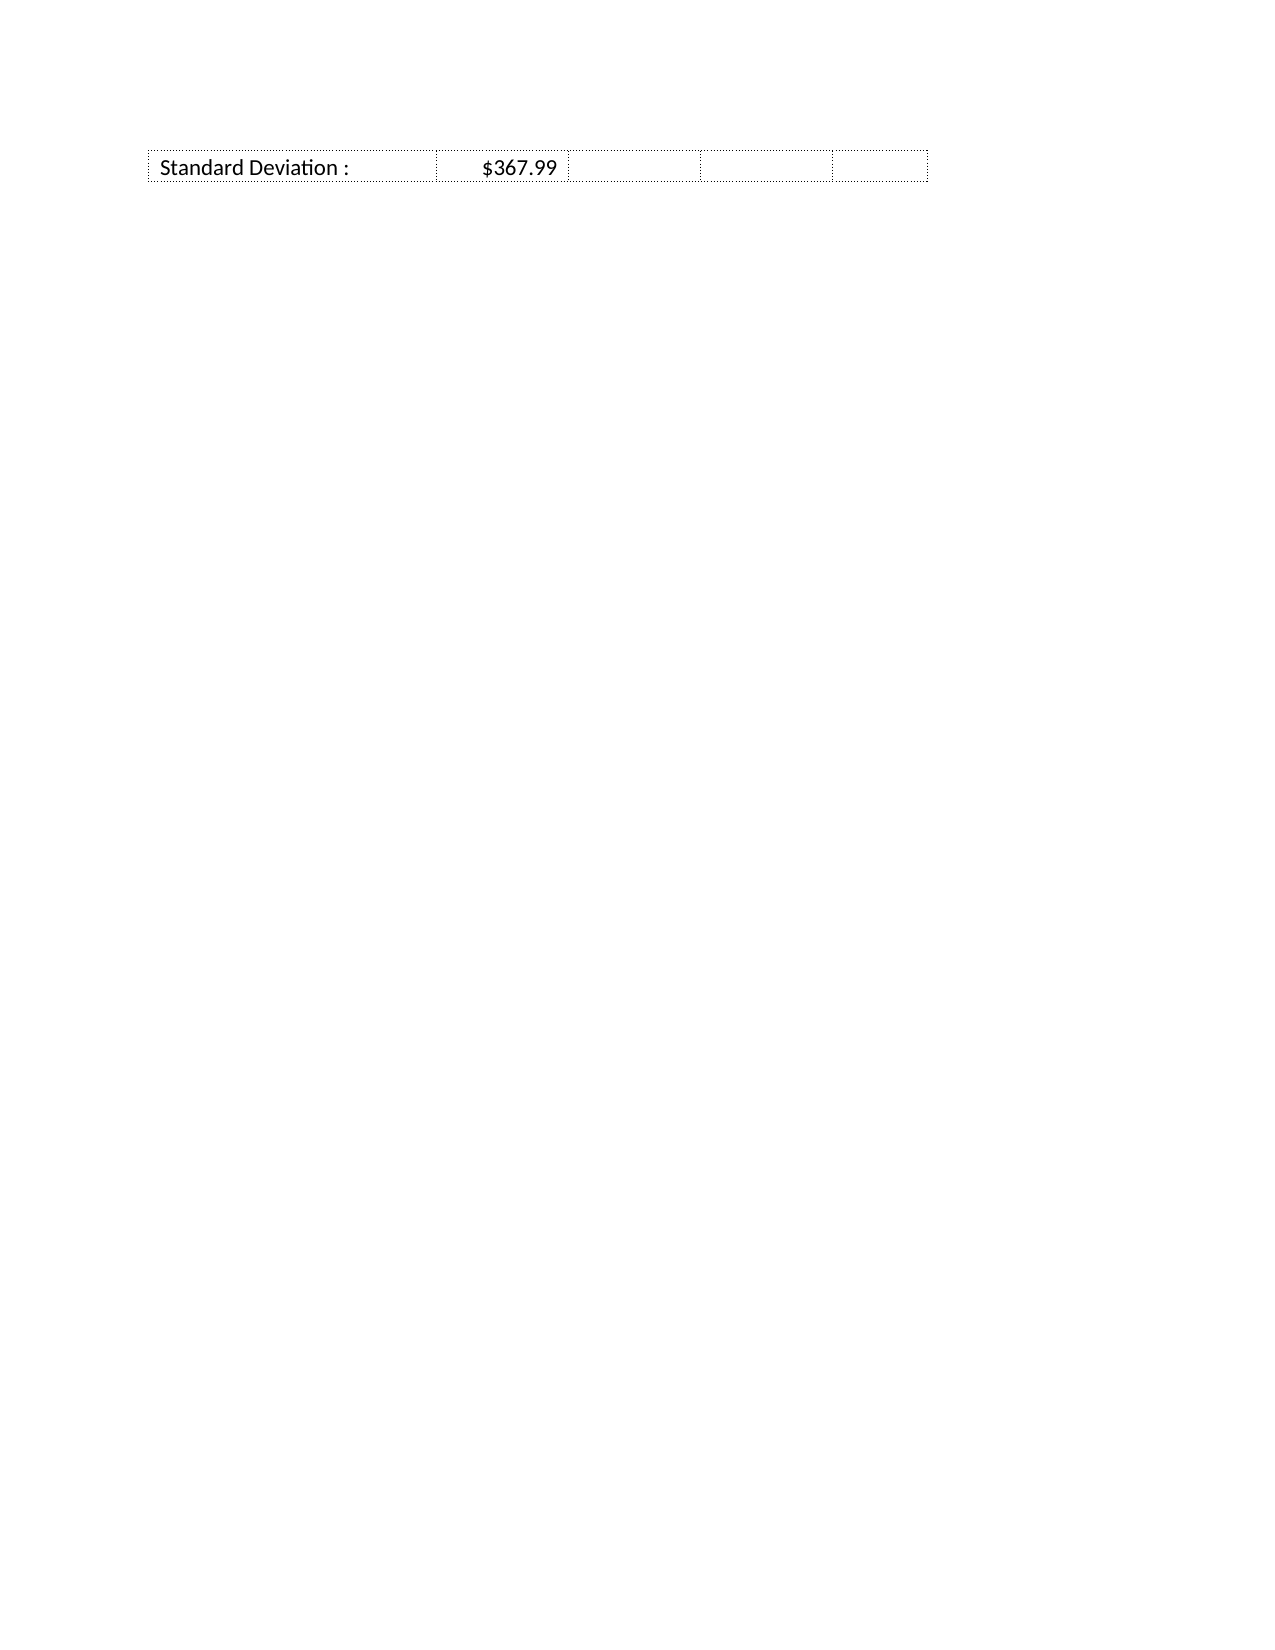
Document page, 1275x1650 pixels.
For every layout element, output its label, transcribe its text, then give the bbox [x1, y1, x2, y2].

table_cell [832, 150, 928, 181]
table_cell $367.99 [436, 150, 568, 181]
table_cell Standard Deviation : [149, 150, 436, 181]
table_cell [568, 150, 700, 181]
table_cell [700, 150, 832, 181]
